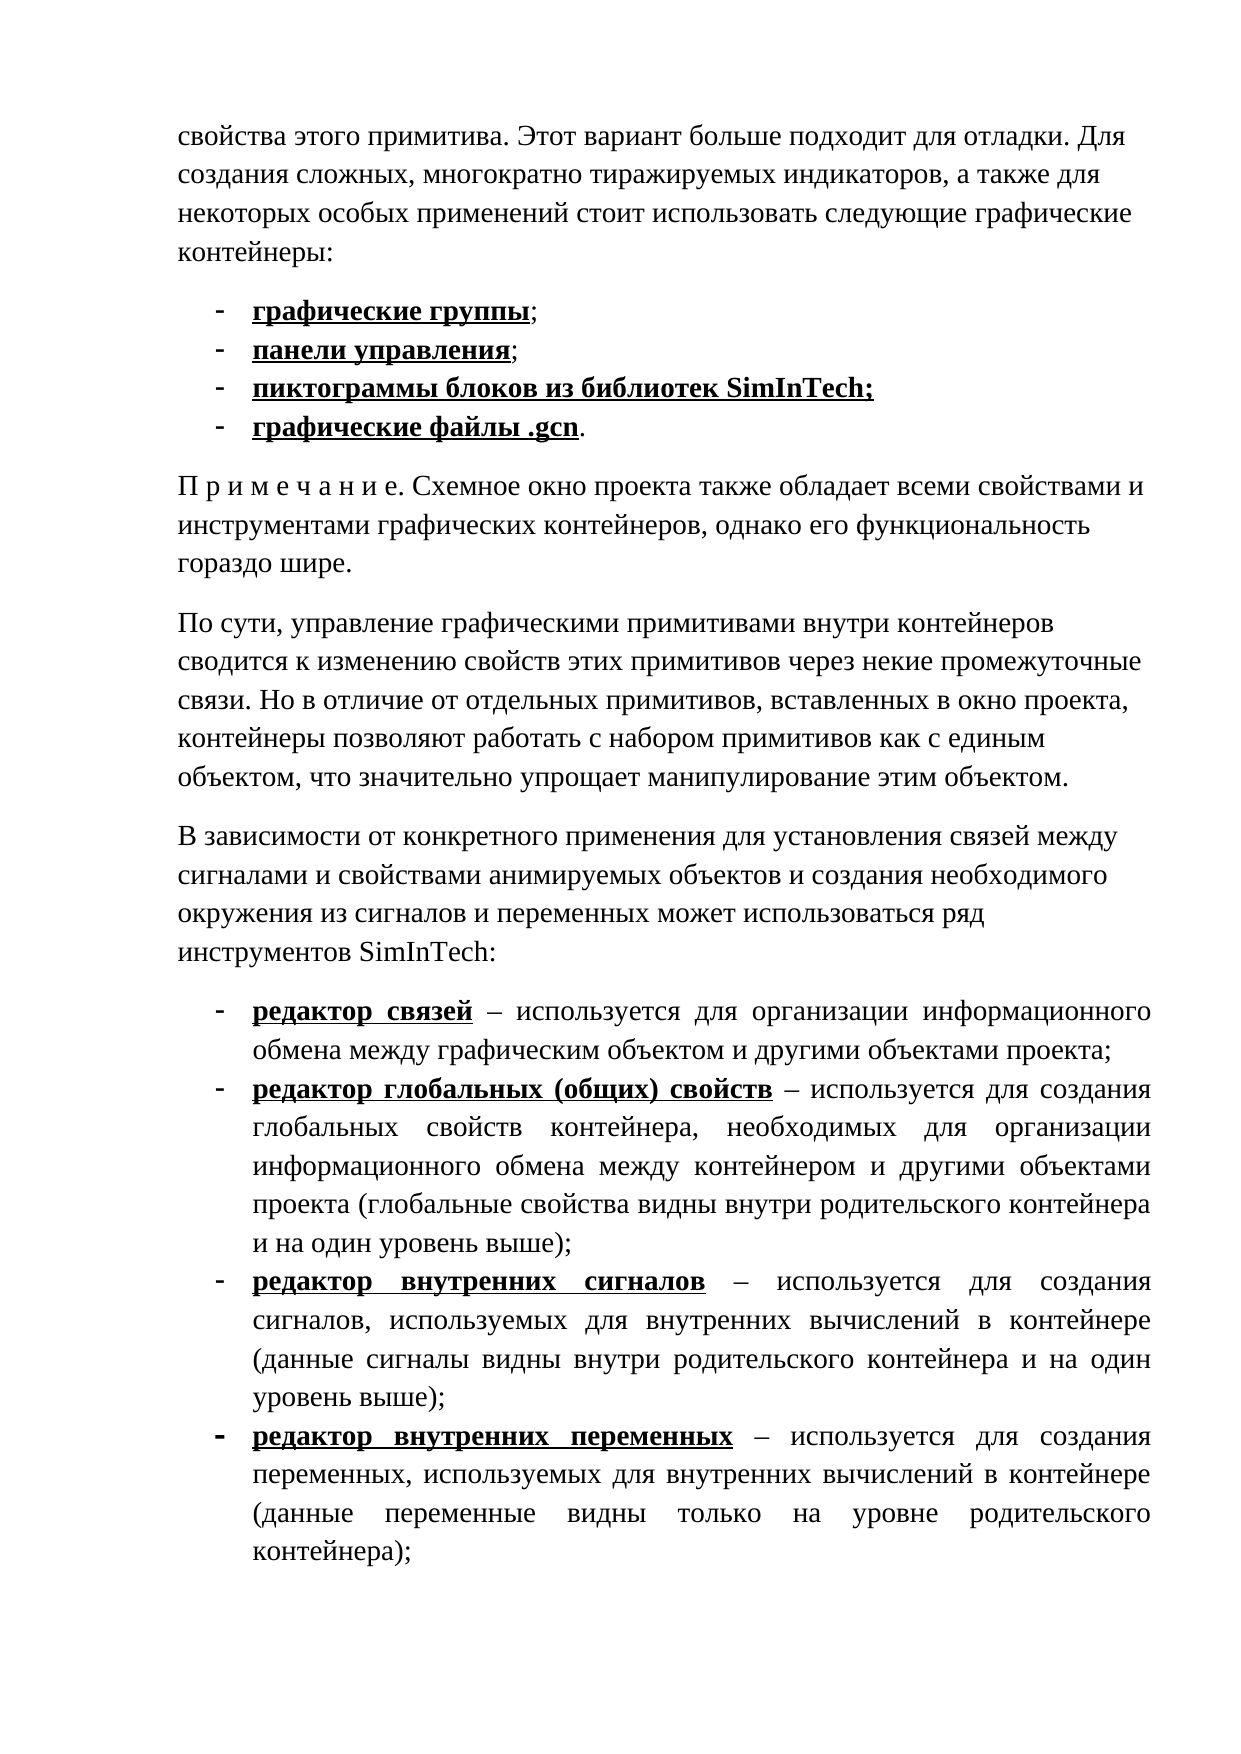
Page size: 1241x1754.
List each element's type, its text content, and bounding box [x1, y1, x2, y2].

list редактор внутренних переменных – используется для создания переменных, используемых для внутренних вычислений в контейнере (данные переменные видны только на уровне родительского контейнера); [215, 1418, 1152, 1567]
text П р и м е ч а н и е. Схемное окно проекта также обладает всеми свойствами и инструментами графических контейнеров, однако его функциональность гораздо шире. [177, 468, 1152, 579]
text По сути, управление графическими примитивами внутри контейнеров сводится к изменению свойств этих примитивов через некие промежуточные связи. Но в отличие от отдельных примитивов, вставленных в окно проекта, контейнеры позволяют работать с набором примитивов как с единым объектом, что значительно упрощает манипулирование этим объектом. [177, 605, 1152, 793]
list пиктограммы блоков из библиотек SimInTech; [215, 370, 1152, 404]
list графические группы; [215, 293, 1152, 327]
list редактор глобальных (общих) свойств – используется для создания глобальных свойств контейнера, необходимых для организации информационного обмена между контейнером и другими объектами проекта (глобальные свойства видны внутри родительского контейнера и на один уровень выше); [215, 1071, 1152, 1258]
list редактор связей – используется для организации информационного обмена между графическим объектом и другими объектами проекта; [215, 993, 1152, 1066]
text В зависимости от конкретного применения для установления связей между сигналами и свойствами анимируемых объектов и создания необходимого окружения из сигналов и переменных может использоваться ряд инструментов SimInTech: [177, 818, 1152, 968]
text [177, 118, 1152, 267]
list графические файлы .gcn. [215, 409, 1152, 443]
list редактор внутренних сигналов – используется для создания сигналов, используемых для внутренних вычислений в контейнере (данные сигналы видны внутри родительского контейнера и на один уровень выше); [215, 1263, 1152, 1413]
list панели управления; [215, 332, 1152, 365]
